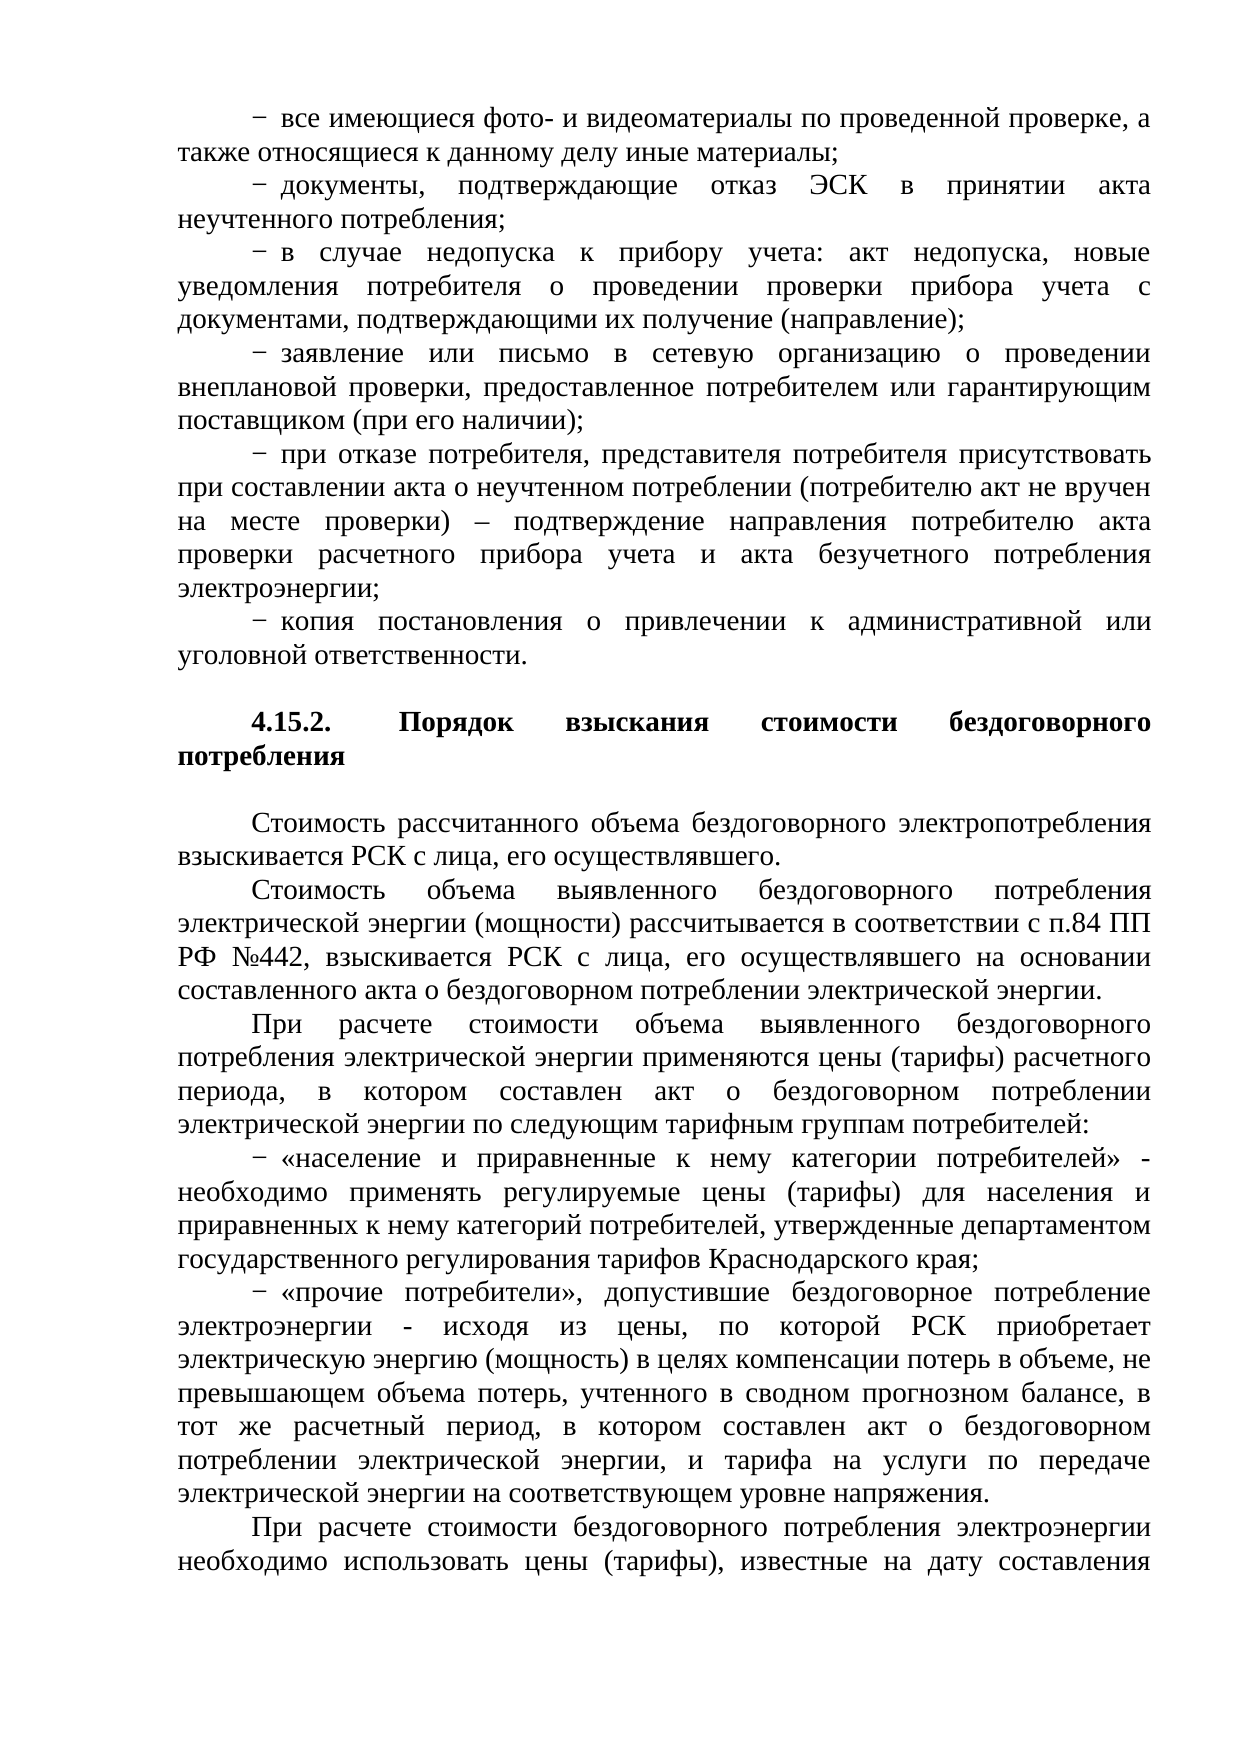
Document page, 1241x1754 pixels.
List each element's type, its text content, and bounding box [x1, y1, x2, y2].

list документы, подтверждающие отказ ЭСК в принятии акта неучтенного потребления; [177, 167, 1152, 234]
subtitle Порядок взыскания стоимости бездоговорного потребления [177, 704, 1152, 771]
text При расчете стоимости объема выявленного бездоговорного потребления электрической энергии применяются цены (тарифы) расчетного периода, в котором составлен акт о бездоговорном потреблении электрической энергии по следующим тарифным группам потребителей: [177, 1006, 1152, 1140]
text Стоимость рассчитанного объема бездоговорного электропотребления взыскивается РСК с лица, его осуществлявшего. [177, 805, 1152, 872]
list в случае недопуска к прибору учета: акт недопуска, новые уведомления потребителя о проведении проверки прибора учета с документами, подтверждающими их получение (направление); [177, 234, 1152, 335]
list заявление или письмо в сетевую организацию о проведении внеплановой проверки, предоставленное потребителем или гарантирующим поставщиком (при его наличии); [177, 335, 1152, 436]
list копия постановления о привлечении к административной или уголовной ответственности. [177, 603, 1152, 671]
text Стоимость объема выявленного бездоговорного потребления электрической энергии (мощности) рассчитывается в соответствии с п.84 ПП РФ №442, взыскивается РСК с лица, его осуществлявшего на основании составленного акта о бездоговорном потреблении электрической энергии. [177, 872, 1152, 1006]
list «население и приравненные к нему категории потребителей» - необходимо применять регулируемые цены (тарифы) для населения и приравненных к нему категорий потребителей, утвержденные департаментом государственного регулирования тарифов Краснодарского края; [177, 1140, 1152, 1274]
list «прочие потребители», допустившие бездоговорное потребление электроэнергии - исходя из цены, по которой РСК приобретает электрическую энергию (мощность) в целях компенсации потерь в объеме, не превышающем объема потерь, учтенного в сводном прогнозном балансе, в тот же расчетный период, в котором составлен акт о бездоговорном потреблении электрической энергии, и тарифа на услуги по передаче электрической энергии на соответствующем уровне напряжения. [177, 1274, 1152, 1509]
list при отказе потребителя, представителя потребителя присутствовать при составлении акта о неучтенном потреблении (потребителю акт не вручен на месте проверки) – подтверждение направления потребителю акта проверки расчетного прибора учета и акта безучетного потребления электроэнергии; [177, 436, 1152, 603]
list все имеющиеся фото- и видеоматериалы по проведенной проверке, а также относящиеся к данному делу иные материалы; [177, 100, 1152, 167]
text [177, 1509, 1152, 1576]
